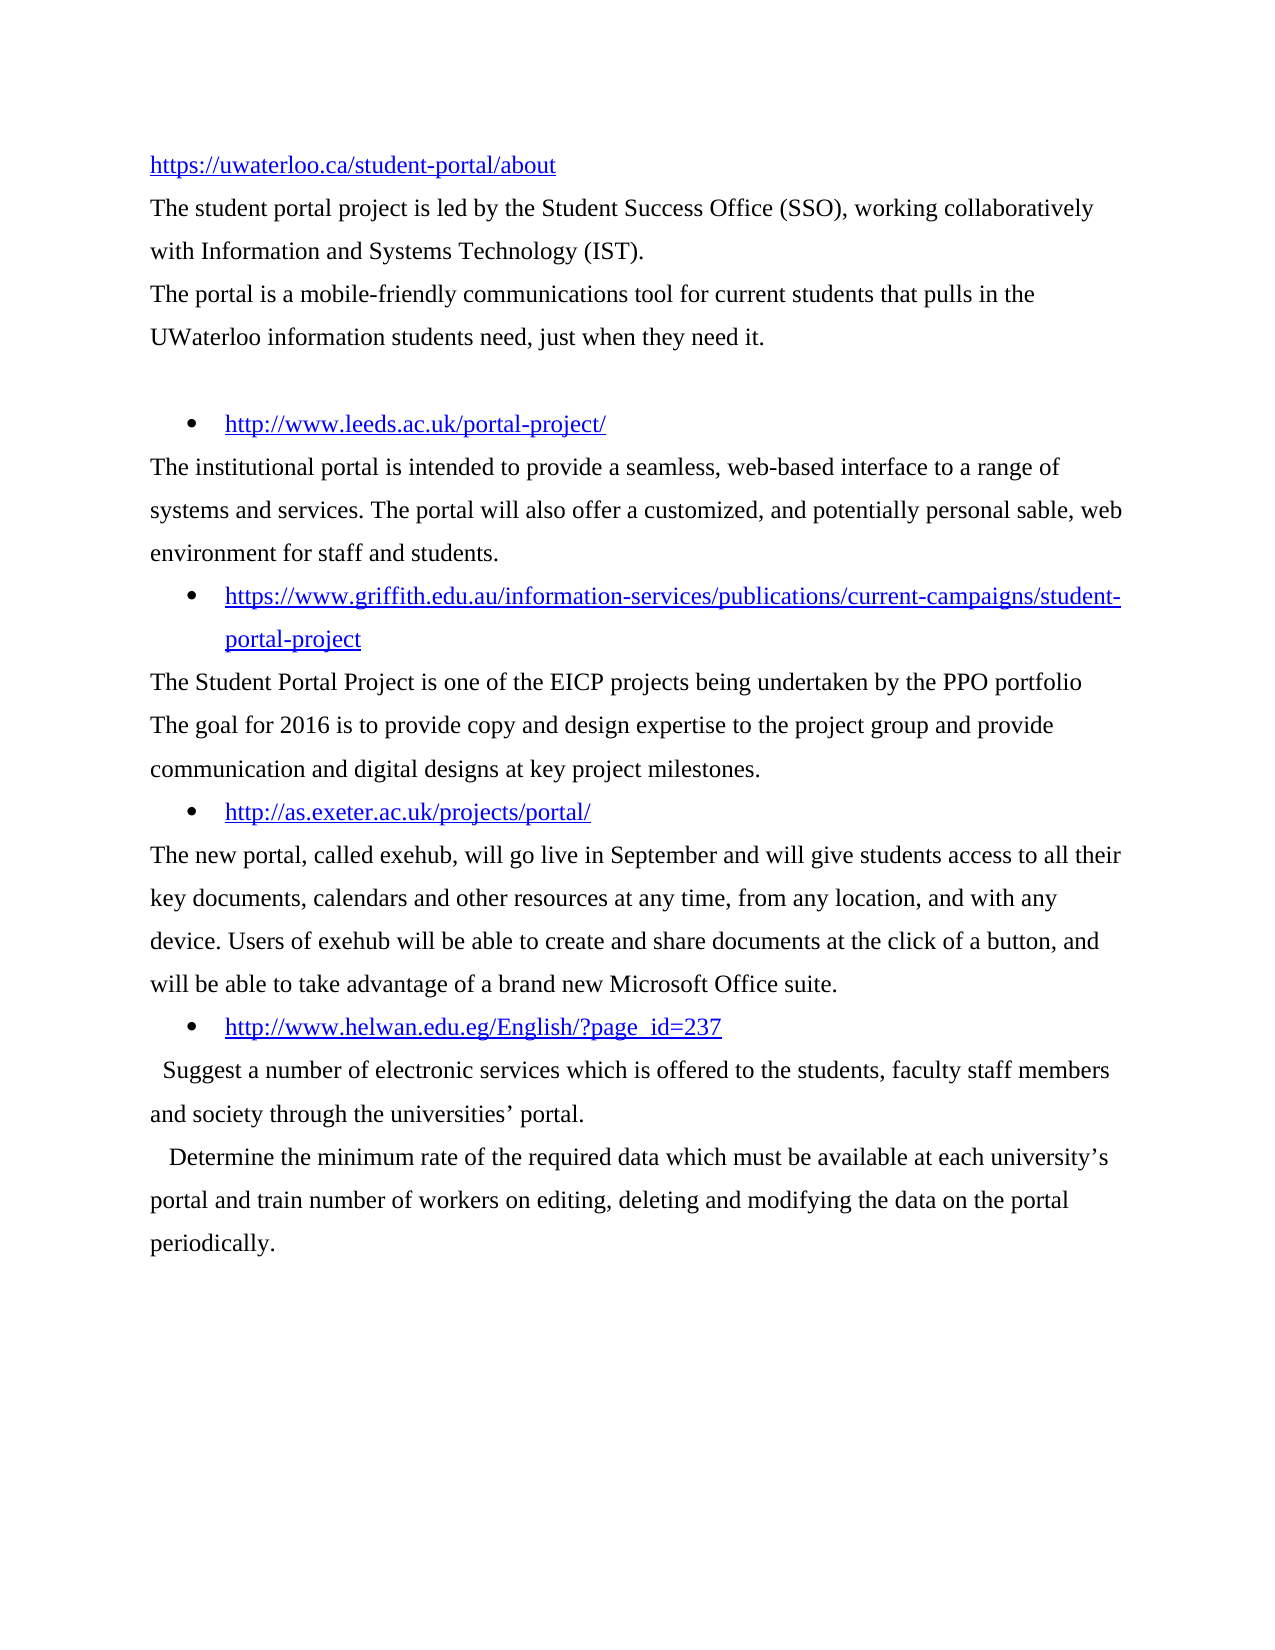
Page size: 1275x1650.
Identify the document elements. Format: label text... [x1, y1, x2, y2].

text https://uwaterloo.ca/student-portal/about [150, 150, 1125, 179]
text Determine the minimum rate of the required data which must be available at each university’s portal and train number of workers on editing, deleting and modifying the data on the portal periodically. [150, 1142, 1125, 1257]
text The student portal project is led by the Student Success Office (SSO), working collaboratively with Information and Systems Technology (IST). [150, 193, 1125, 265]
text The goal for 2016 is to provide copy and design expertise to the project group and provide communication and digital designs at key project milestones. [150, 711, 1125, 782]
text The Student Portal Project is one of the EICP projects being undertaken by the PPO portfolio [150, 667, 1125, 696]
text The portal is a mobile-friendly communications tool for current students that pulls in the UWaterloo information students need, just when they need it. [150, 279, 1125, 351]
list http://www.leeds.ac.uk/portal-project/ [187, 409, 1125, 437]
text Suggest a number of electronic services which is offered to the students, faculty staff members and society through the universities’ portal. [150, 1056, 1125, 1127]
list https://www.griffith.edu.au/information-services/publications/current-campaigns/student-portal-project [187, 581, 1125, 653]
text The institutional portal is intended to provide a seamless, web-based interface to a range of systems and services. The portal will also offer a customized, and potentially personal sable, web environment for staff and students. [150, 452, 1125, 567]
text The new portal, called exehub, will go live in September and will give students access to all their key documents, calendars and other resources at any time, from any location, and with any device. Users of exehub will be able to create and share documents at the click of a button, and will be able to take advantage of a brand new Microsoft Office suite. [150, 840, 1125, 998]
list http://www.helwan.edu.eg/English/?page_id=237 [187, 1012, 1125, 1041]
list http://as.exeter.ac.uk/projects/portal/ [187, 797, 1125, 826]
